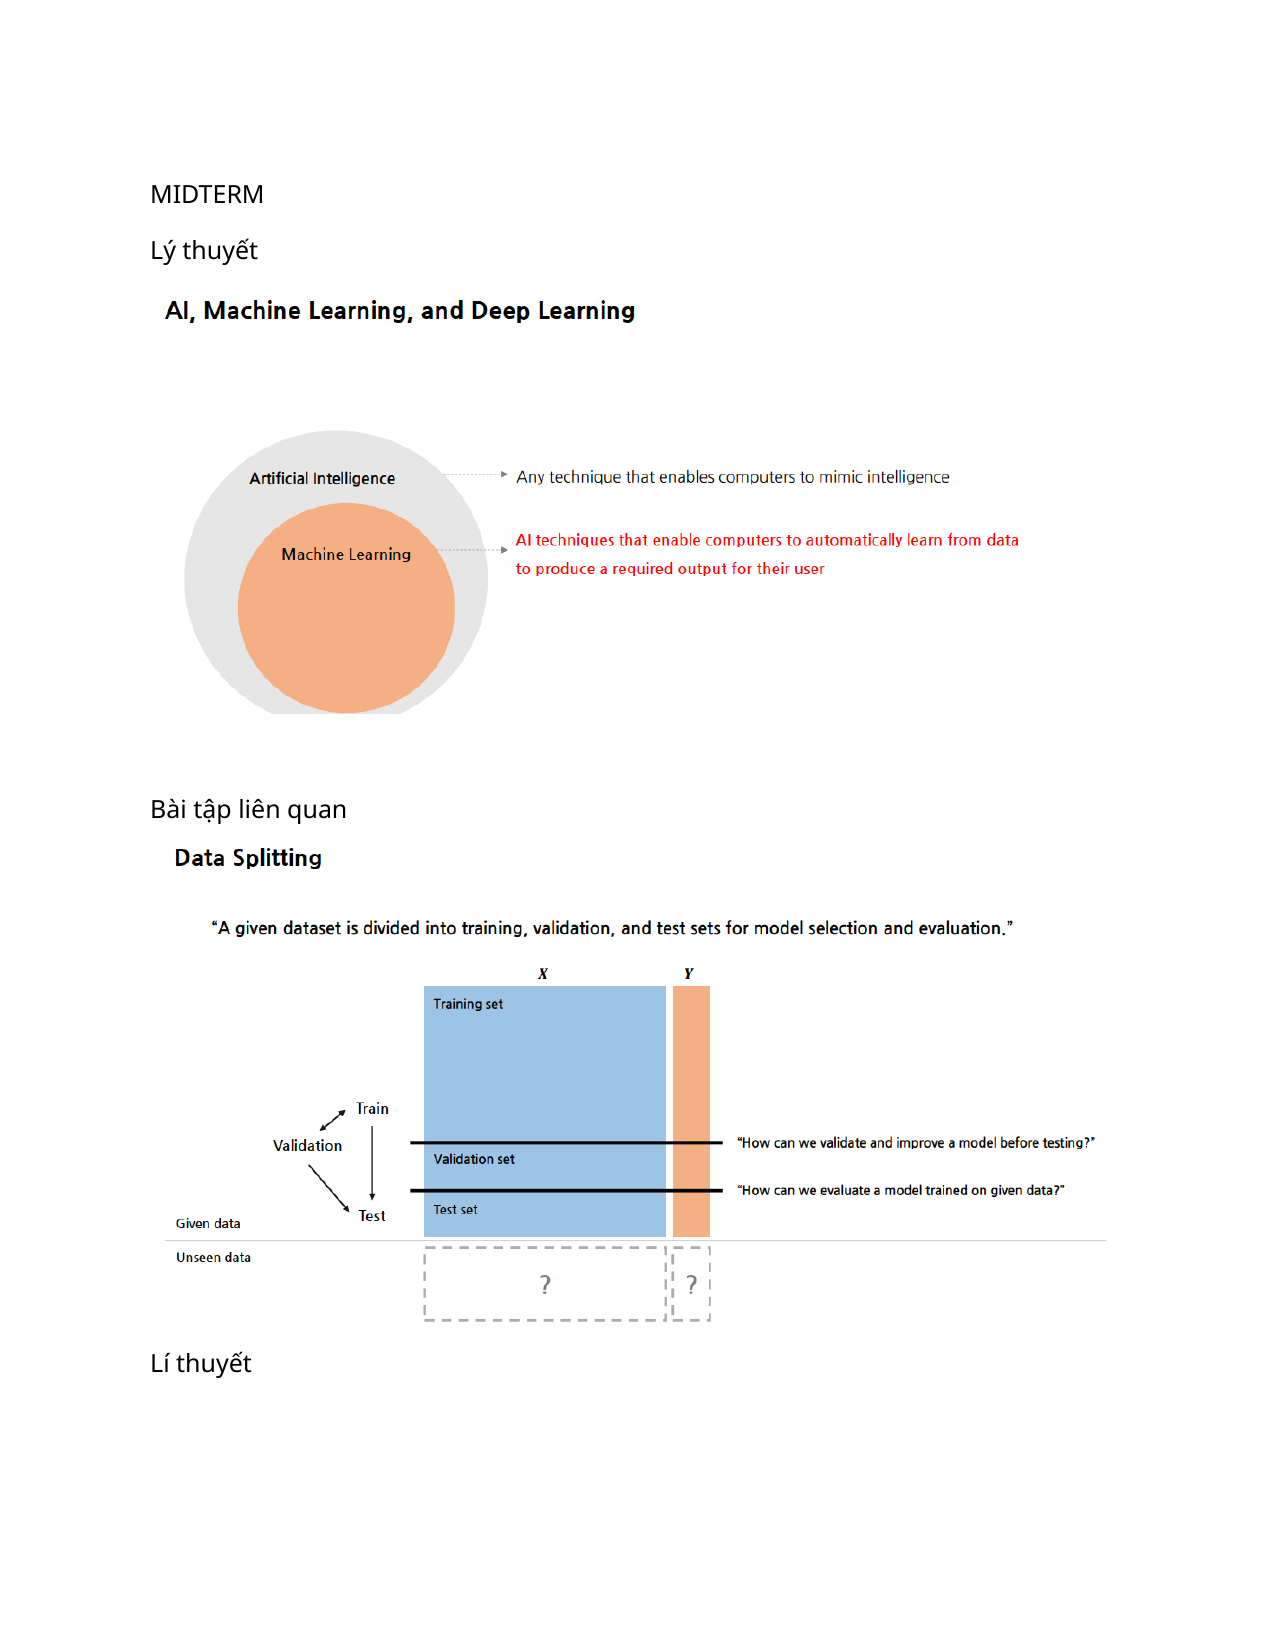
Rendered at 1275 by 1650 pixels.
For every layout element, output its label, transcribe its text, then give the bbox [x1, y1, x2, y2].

picture [150, 830, 1125, 1324]
text Bài tập liên quan [150, 791, 1125, 830]
picture [150, 288, 1125, 714]
text MIDTERM [150, 177, 1125, 211]
text Lí thuyết [150, 1346, 1125, 1380]
text Lý thuyết [150, 233, 1125, 267]
